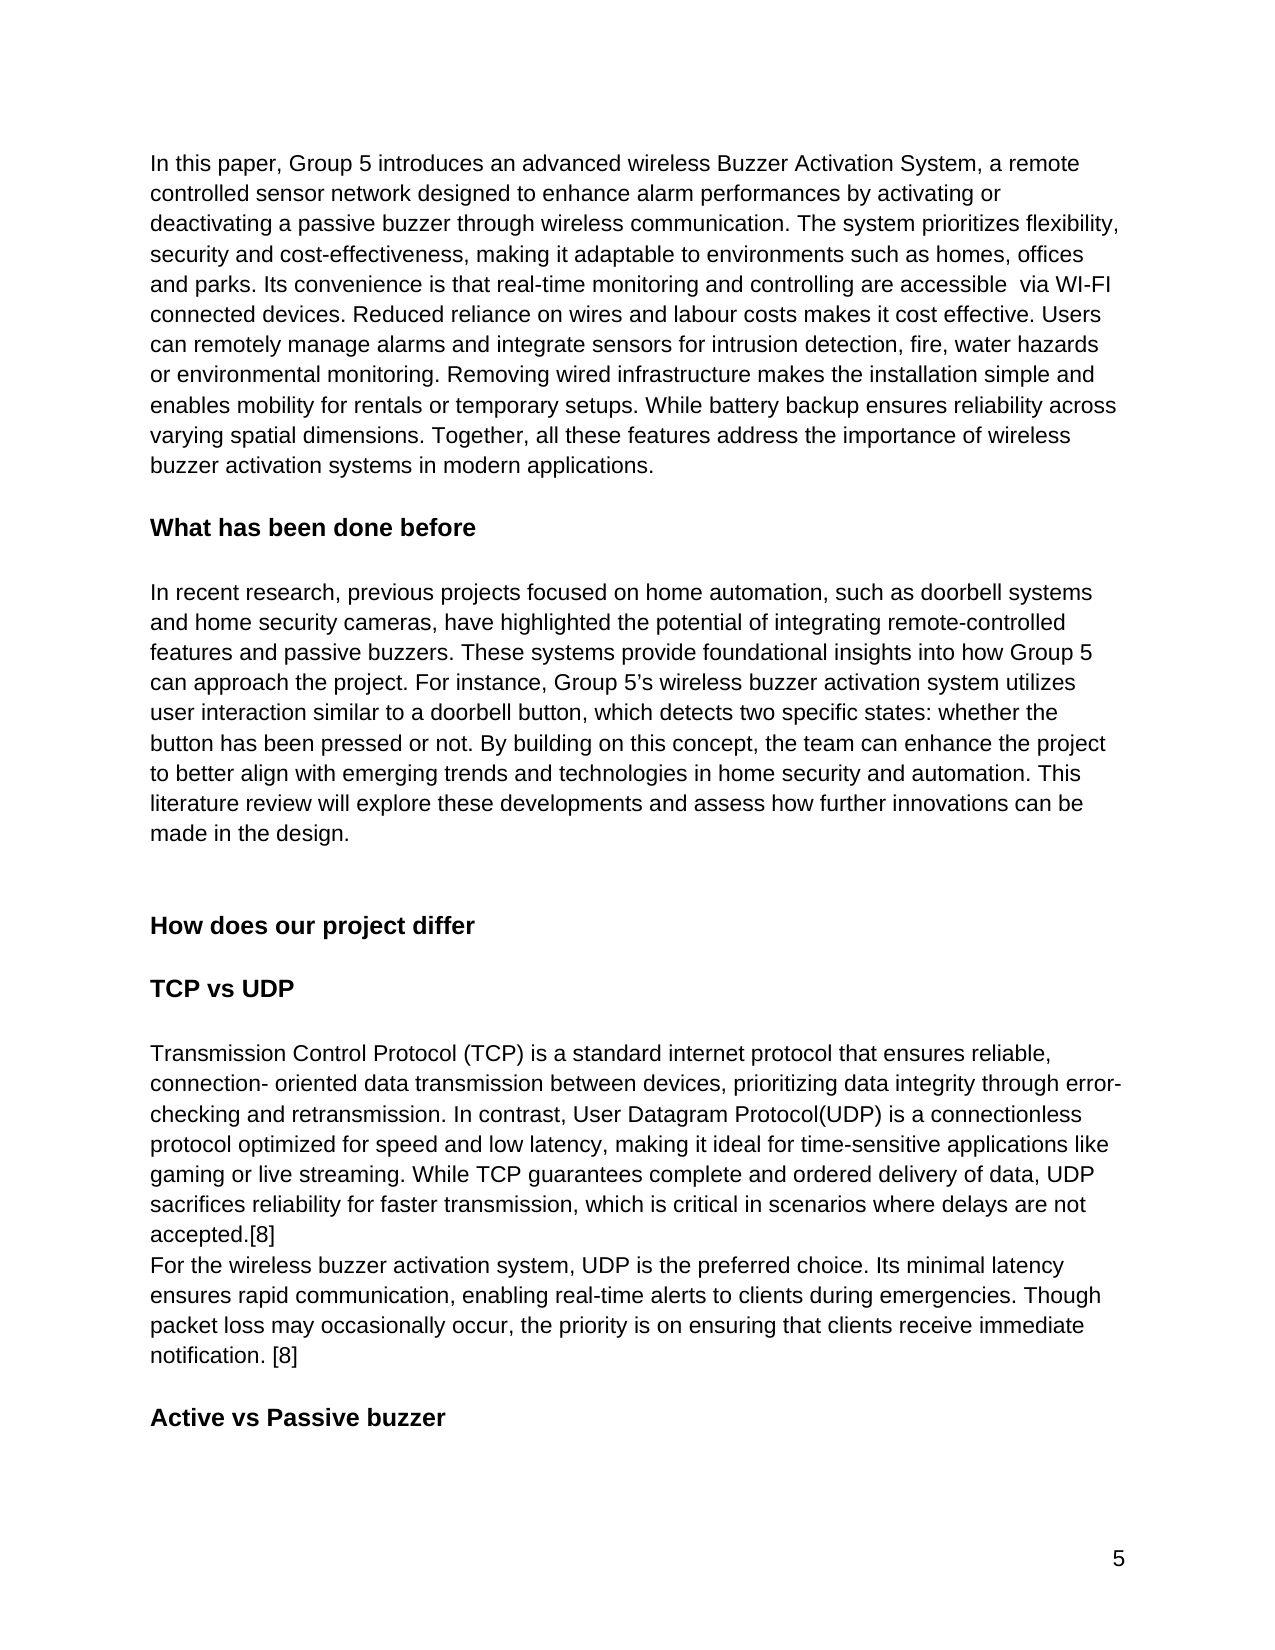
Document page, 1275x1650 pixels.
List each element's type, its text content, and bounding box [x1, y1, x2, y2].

text In recent research, previous projects focused on home automation, such as doorbell systems and home security cameras, have highlighted the potential of integrating remote-controlled features and passive buzzers. These systems provide foundational insights into how Group 5 can approach the project. For instance, Group 5’s wireless buzzer activation system utilizes user interaction similar to a doorbell button, which detects two specific states: whether the button has been pressed or not. By building on this concept, the team can enhance the project to better align with emerging trends and technologies in home security and automation. This literature review will explore these developments and assess how further innovations can be made in the design. [150, 578, 1125, 847]
text For the wireless buzzer activation system, UDP is the preferred choice. Its minimal latency ensures rapid communication, enabling real-time alerts to clients during emergencies. Though packet loss may occasionally occur, the priority is on ensuring that clients receive immediate notification. [8] [150, 1252, 1125, 1368]
text Transmission Control Protocol (TCP) is a standard internet protocol that ensures reliable, connection- oriented data transmission between devices, prioritizing data integrity through error-checking and retransmission. In contrast, User Datagram Protocol(UDP) is a connectionless protocol optimized for speed and low latency, making it ideal for time-sensitive applications like gaming or live streaming. While TCP guarantees complete and ordered delivery of data, UDP sacrifices reliability for faster transmission, which is critical in scenarios where delays are not accepted.[8] [150, 1040, 1125, 1248]
text How does our project differ [150, 911, 1125, 939]
text In this paper, Group 5 introduces an advanced wireless Buzzer Activation System, a remote controlled sensor network designed to enhance alarm performances by activating or deactivating a passive buzzer through wireless communication. The system prioritizes flexibility, security and cost-effectiveness, making it adaptable to environments such as homes, offices and parks. Its convenience is that real-time monitoring and controlling are accessible via WI-FI connected devices. Reduced reliance on wires and labour costs makes it cost effective. Users can remotely manage alarms and integrate sensors for intrusion detection, fire, water hazards or environmental monitoring. Removing wired infrastructure makes the installation simple and enables mobility for rentals or temporary setups. While battery backup ensures reliability across varying spatial dimensions. Together, all these features address the importance of wireless buzzer activation systems in modern applications. [150, 150, 1125, 478]
text Active vs Passive buzzer [150, 1403, 1125, 1431]
text What has been done before [150, 512, 1125, 541]
text TCP vs UDP [150, 974, 1125, 1003]
